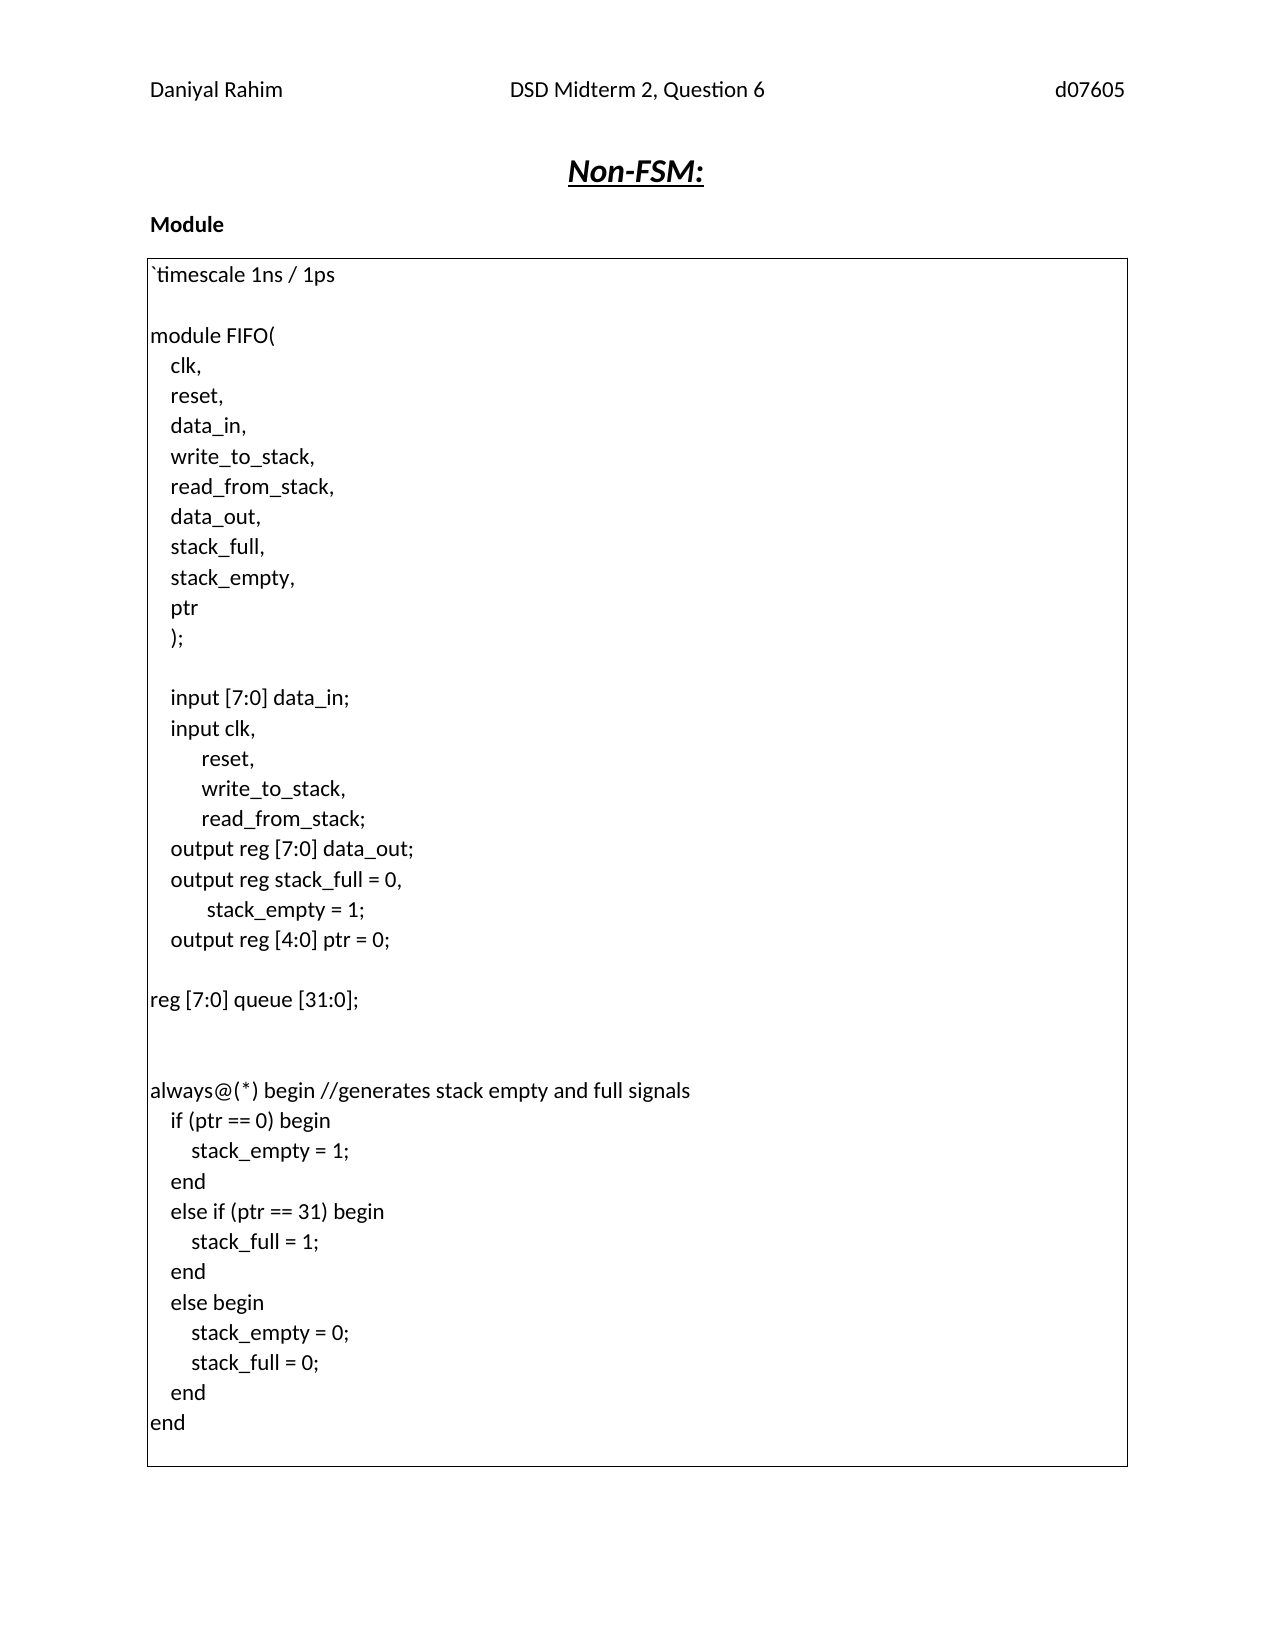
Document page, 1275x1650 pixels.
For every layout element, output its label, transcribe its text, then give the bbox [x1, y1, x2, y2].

text if (ptr == 0) begin [148, 1103, 1127, 1133]
text end [148, 1375, 1127, 1405]
text ); [148, 620, 1127, 651]
text reset, [148, 378, 1127, 408]
text `timescale 1ns / 1ps [148, 259, 1127, 289]
text output reg [4:0] ptr = 0; [148, 922, 1127, 953]
text Module [150, 211, 1125, 239]
text write_to_stack, [148, 771, 1127, 801]
text data_out, [148, 499, 1127, 529]
text ptr [148, 590, 1127, 620]
text stack_empty, [148, 559, 1127, 590]
text Non-FSM: [150, 150, 1125, 191]
text end [148, 1164, 1127, 1194]
text reg [7:0] queue [31:0]; [148, 982, 1127, 1014]
text data_in, [148, 408, 1127, 439]
text stack_empty = 1; [148, 1133, 1127, 1164]
text stack_full = 1; [148, 1224, 1127, 1254]
text output reg [7:0] data_out; [148, 831, 1127, 862]
text else begin [148, 1284, 1127, 1315]
text stack_full, [148, 529, 1127, 559]
text end [148, 1254, 1127, 1284]
text stack_empty = 0; [148, 1315, 1127, 1345]
text always@(*) begin //generates stack empty and full signals [148, 1073, 1127, 1103]
text input clk, [148, 711, 1127, 741]
text read_from_stack, [148, 469, 1127, 499]
text stack_empty = 1; [148, 892, 1127, 922]
text clk, [148, 348, 1127, 378]
text write_to_stack, [148, 439, 1127, 469]
text input [7:0] data_in; [148, 680, 1127, 711]
text end [148, 1405, 1127, 1437]
text read_from_stack; [148, 801, 1127, 831]
text output reg stack_full = 0, [148, 862, 1127, 892]
text reset, [148, 741, 1127, 771]
text else if (ptr == 31) begin [148, 1194, 1127, 1224]
text module FIFO( [148, 318, 1127, 348]
text stack_full = 0; [148, 1345, 1127, 1375]
